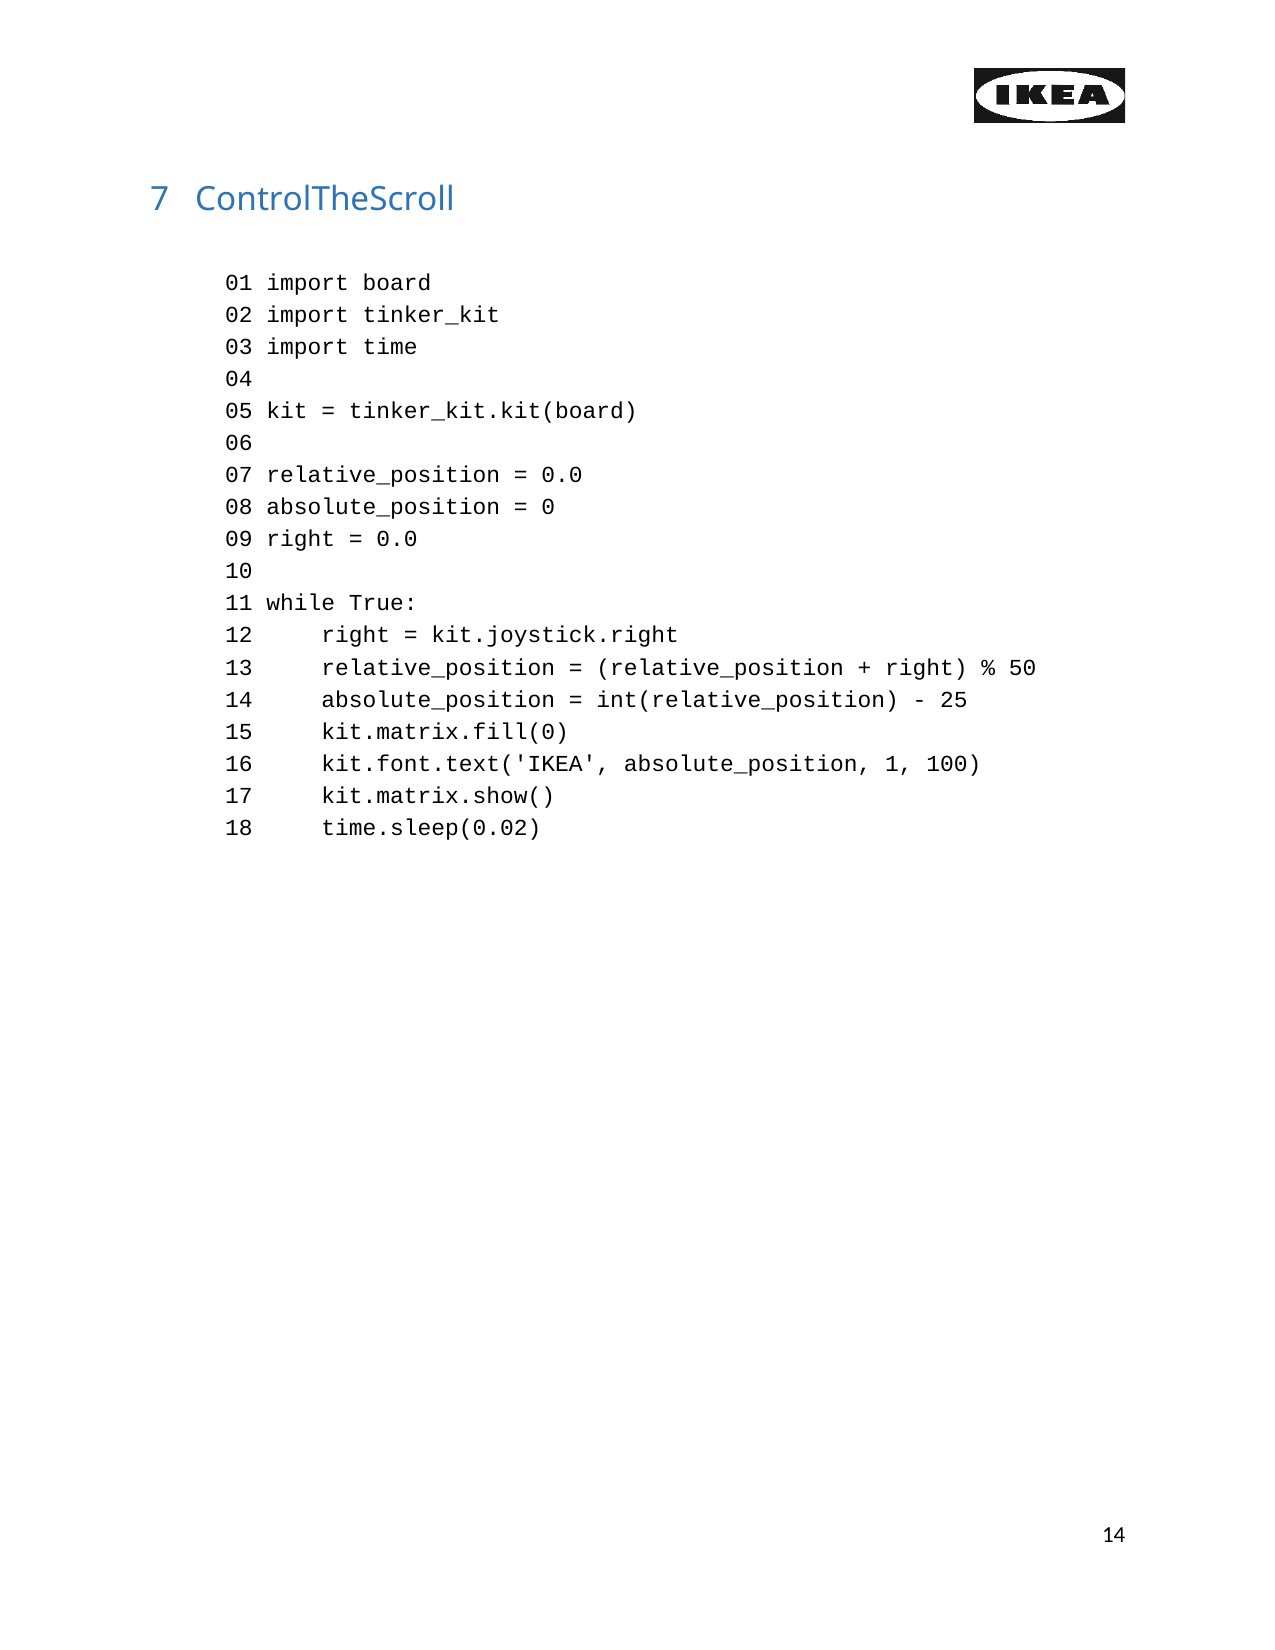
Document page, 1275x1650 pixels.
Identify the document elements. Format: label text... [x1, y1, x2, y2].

text 13 relative_position = (relative_position + right) % 50 [225, 656, 1125, 682]
text 01 import board [225, 271, 1125, 297]
text 17 kit.matrix.show() [225, 784, 1125, 810]
text 06 [225, 431, 1125, 457]
text 10 [225, 559, 1125, 586]
text 07 relative_position = 0.0 [225, 463, 1125, 489]
text 09 right = 0.0 [225, 527, 1125, 553]
text 12 right = kit.joystick.right [225, 624, 1125, 650]
text 18 time.sleep(0.02) [225, 816, 1125, 842]
text 08 absolute_position = 0 [225, 495, 1125, 521]
text 11 while True: [225, 592, 1125, 618]
text 04 [225, 367, 1125, 393]
text 16 kit.font.text('IKEA', absolute_position, 1, 100) [225, 752, 1125, 778]
text 15 kit.matrix.fill(0) [225, 720, 1125, 746]
text 02 import tinker_kit [225, 303, 1125, 329]
picture [974, 68, 1125, 123]
text 05 kit = tinker_kit.kit(board) [225, 399, 1125, 425]
text 14 absolute_position = int(relative_position) - 25 [225, 688, 1125, 714]
subtitle ControlTheScroll [150, 175, 1125, 220]
text 03 import time [225, 335, 1125, 361]
